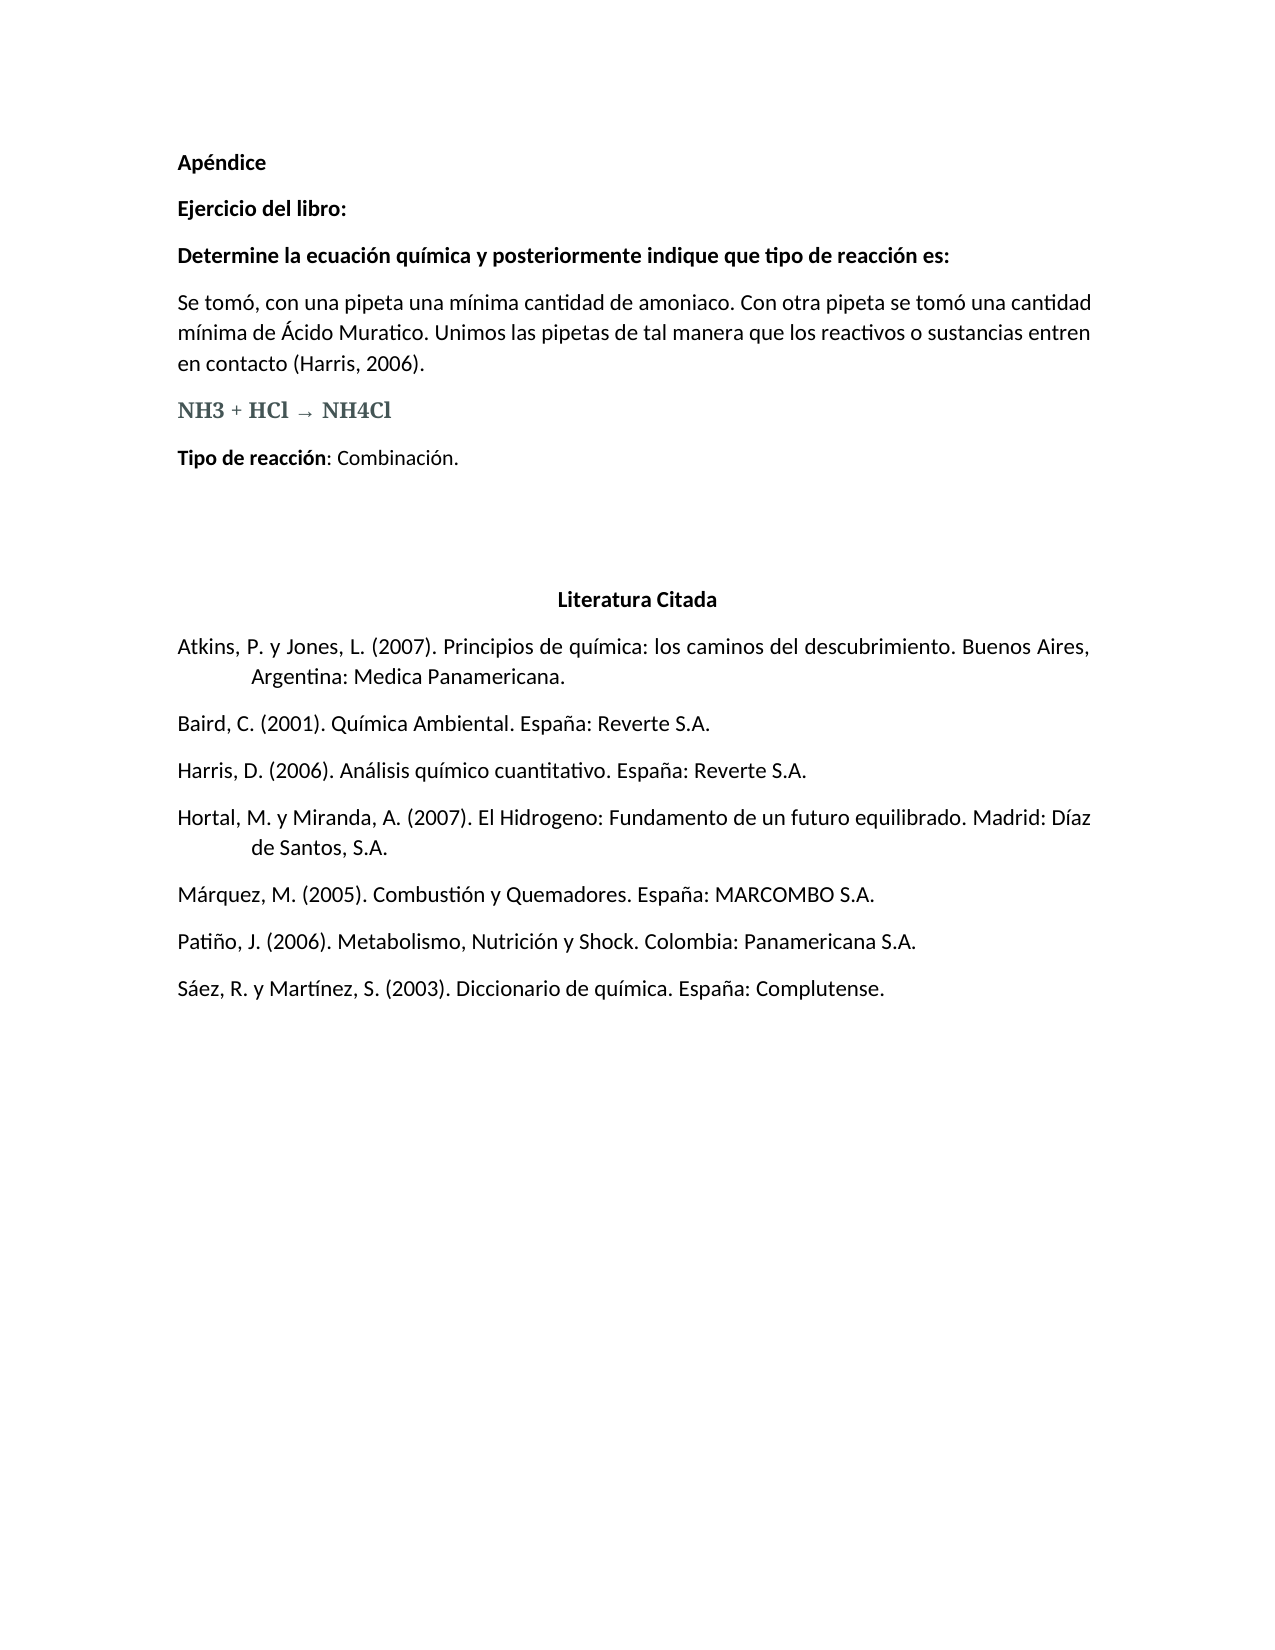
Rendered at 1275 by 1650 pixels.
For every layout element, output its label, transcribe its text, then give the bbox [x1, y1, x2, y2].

text Atkins, P. y Jones, L. (2007). Principios de química: los caminos del descubrimiento. Buenos Aires, Argentina: Medica Panamericana. [177, 632, 1098, 690]
text NH3 + HCl → NH4Cl [177, 396, 225, 425]
text Tipo de reacción: Combinación. [177, 444, 1098, 471]
text Literatura Citada [177, 585, 1098, 613]
text Patiño, J. (2006). Metabolismo, Nutrición y Shock. Colombia: Panamericana S.A. [177, 927, 1098, 955]
text Determine la ecuación química y posteriormente indique que tipo de reacción es: [177, 241, 1098, 269]
text Baird, C. (2001). Química Ambiental. España: Reverte S.A. [177, 709, 1098, 737]
text NH3 + HCl → NH4Cl [322, 396, 1098, 425]
text Hortal, M. y Miranda, A. (2007). El Hidrogeno: Fundamento de un futuro equilibrado. Madrid: Díaz de Santos, S.A. [177, 803, 1098, 861]
text Harris, D. (2006). Análisis químico cuantitativo. España: Reverte S.A. [177, 756, 1098, 784]
text Sáez, R. y Martínez, S. (2003). Diccionario de química. España: Complutense. [177, 974, 1098, 1002]
text Ejercicio del libro: [177, 194, 1098, 222]
text Apéndice [177, 148, 1098, 176]
text Márquez, M. (2005). Combustión y Quemadores. España: MARCOMBO S.A. [177, 880, 1098, 908]
text Se tomó, con una pipeta una mínima cantidad de amoniaco. Con otra pipeta se tomó una cantidad mínima de Ácido Muratico. Unimos las pipetas de tal manera que los reactivos o sustancias entren en contacto (Harris, 2006). [177, 288, 1098, 377]
text NH3 + HCl → NH4Cl [248, 396, 289, 425]
